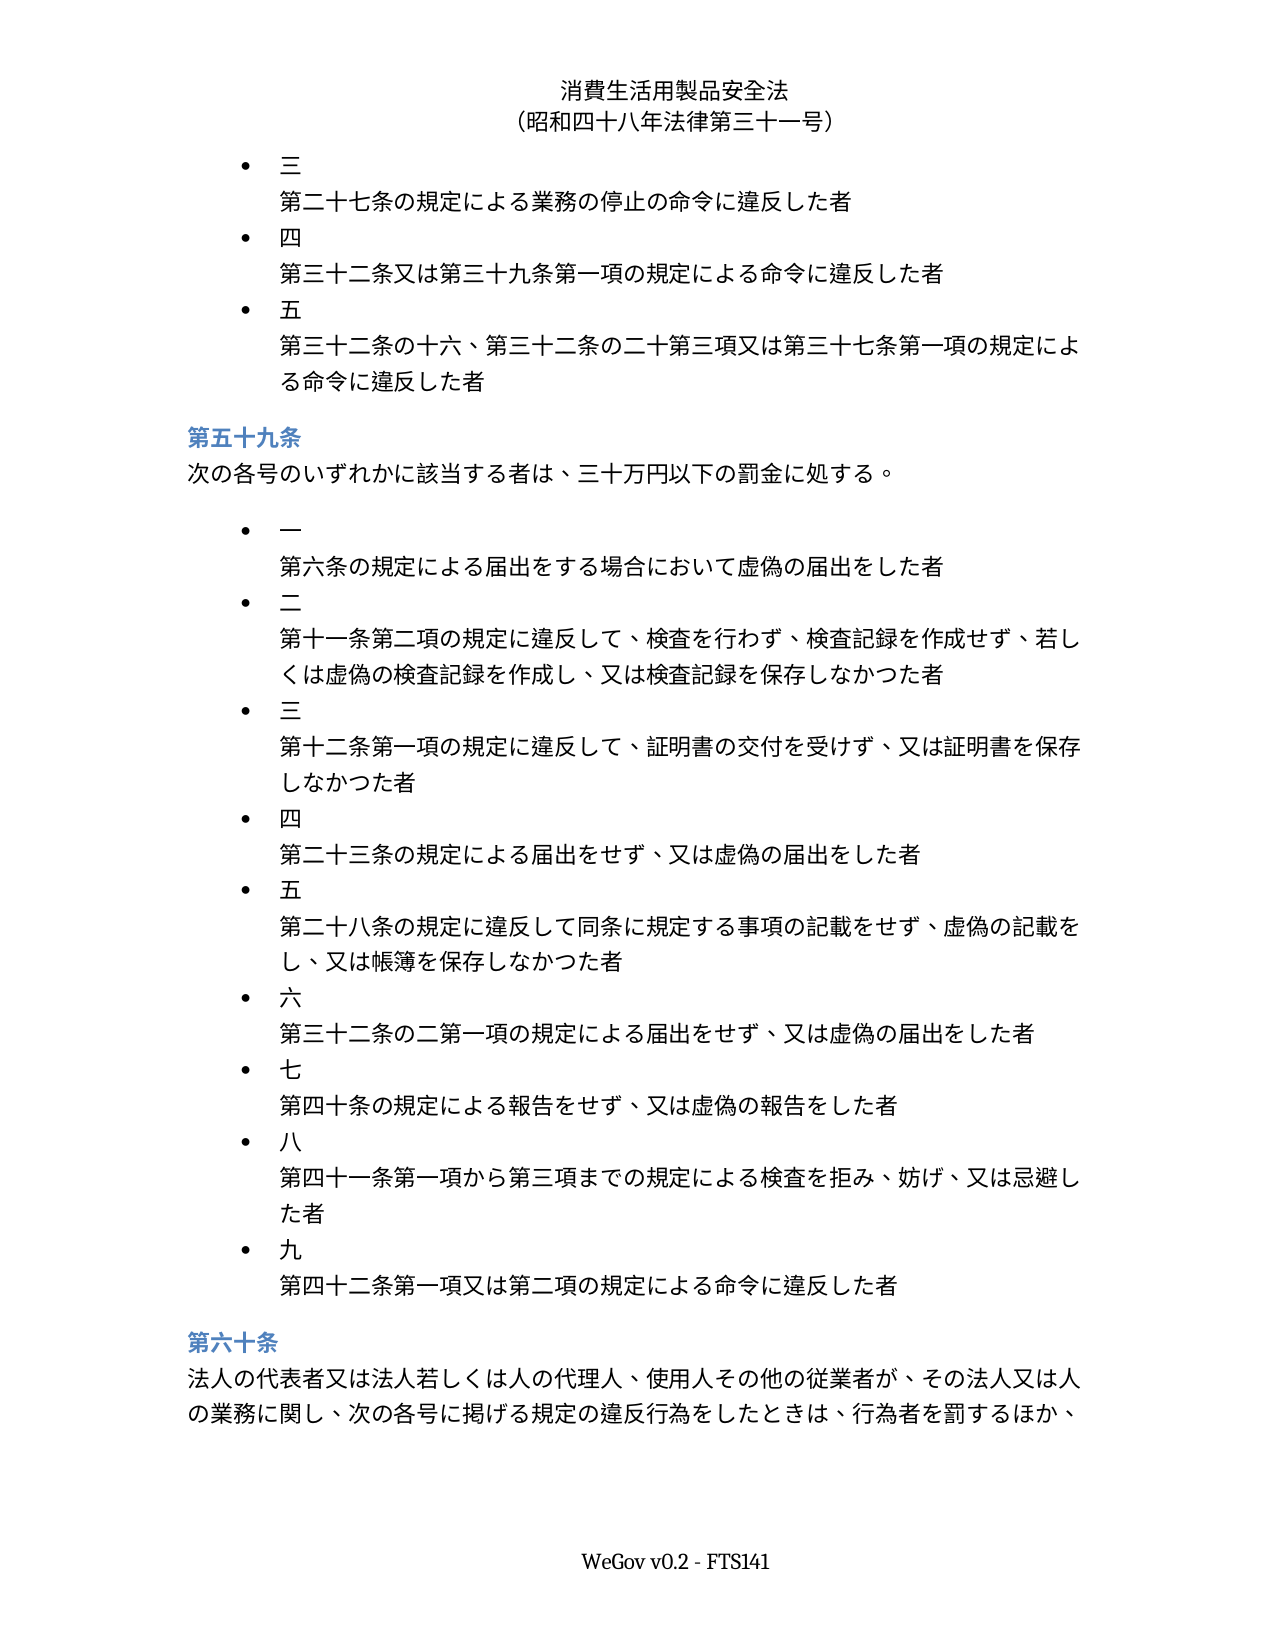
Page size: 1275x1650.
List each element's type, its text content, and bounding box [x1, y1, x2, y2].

list 五 第二十八条の規定に違反して同条に規定する事項の記載をせず、虚偽の記載をし、又は帳簿を保存しなかつた者 [242, 874, 1087, 978]
list 九 第四十二条第一項又は第二項の規定による命令に違反した者 [242, 1234, 1087, 1301]
list 七 第四十条の規定による報告をせず、又は虚偽の報告をした者 [242, 1054, 1087, 1121]
list 五 第三十二条の十六、第三十二条の二十第三項又は第三十七条第一項の規定による命令に違反した者 [242, 294, 1087, 397]
list 八 第四十一条第一項から第三項までの規定による検査を拒み、妨げ、又は忌避した者 [242, 1126, 1087, 1229]
subtitle 第五十九条 [187, 422, 1087, 454]
list 三 第二十七条の規定による業務の停止の命令に違反した者 [242, 150, 1087, 217]
list 四 第二十三条の規定による届出をせず、又は虚偽の届出をした者 [242, 803, 1087, 870]
list 四 第三十二条又は第三十九条第一項の規定による命令に違反した者 [242, 222, 1087, 289]
list 一 第六条の規定による届出をする場合において虚偽の届出をした者 [242, 515, 1087, 582]
list 六 第三十二条の二第一項の規定による届出をせず、又は虚偽の届出をした者 [242, 982, 1087, 1049]
list 三 第十二条第一項の規定に違反して、証明書の交付を受けず、又は証明書を保存しなかつた者 [242, 695, 1087, 798]
text 法人の代表者又は法人若しくは人の代理人、使用人その他の従業者が、その法人又は人の業務に関し、次の各号に掲げる規定の違反行為をしたときは、行為者を罰するほか、その法人に対して当該各号に定める罰金刑を、その人に対して各本条の罰金刑を科する。 [187, 1362, 1087, 1430]
text 次の各号のいずれかに該当する者は、三十万円以下の罰金に処する。 [187, 458, 1087, 489]
subtitle 第六十条 [187, 1327, 1087, 1358]
list 二 第十一条第二項の規定に違反して、検査を行わず、検査記録を作成せず、若しくは虚偽の検査記録を作成し、又は検査記録を保存しなかつた者 [242, 587, 1087, 690]
